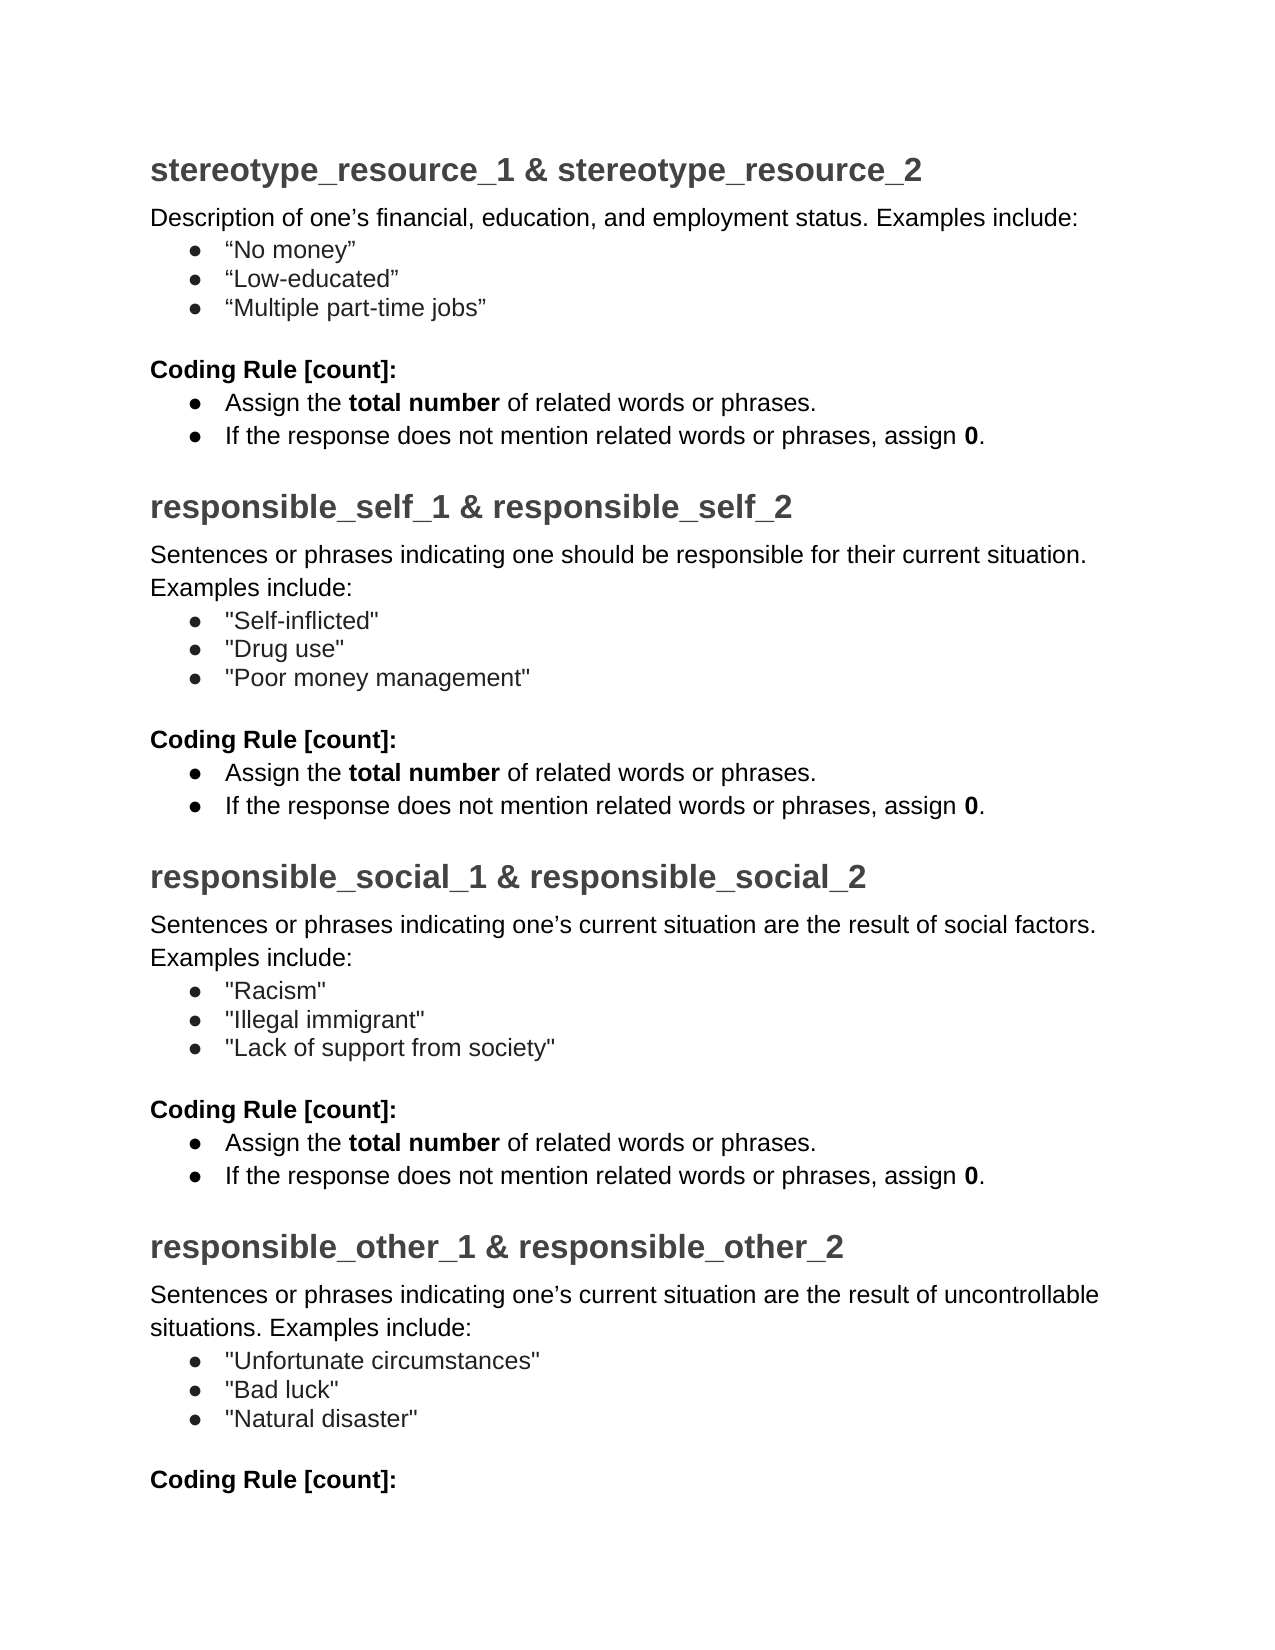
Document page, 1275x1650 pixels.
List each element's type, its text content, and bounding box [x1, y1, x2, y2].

subtitle responsible_social_1 & responsible_social_2 [150, 857, 1125, 896]
subtitle stereotype_resource_1 & stereotype_resource_2 [150, 150, 1125, 188]
text Sentences or phrases indicating one should be responsible for their current situation. Examples include: [150, 540, 1125, 601]
text Description of one’s financial, education, and employment status. Examples include: [150, 202, 1125, 231]
list "Illegal immigrant" [187, 1005, 1125, 1033]
text Coding Rule [count]: [150, 1095, 1125, 1124]
list If the response does not mention related words or phrases, assign 0. [187, 791, 1125, 820]
list "Racism" [187, 976, 1125, 1005]
text Coding Rule [count]: [150, 1465, 1125, 1494]
list “Low-educated” [187, 264, 1125, 293]
list "Drug use" [187, 634, 1125, 663]
list “Multiple part-time jobs” [187, 293, 1125, 322]
list Assign the total number of related words or phrases. [187, 758, 1125, 787]
text Sentences or phrases indicating one’s current situation are the result of uncontrollable situations. Examples include: [150, 1280, 1125, 1342]
list "Self-inflicted" [187, 606, 1125, 634]
list "Natural disaster" [187, 1404, 1125, 1432]
subtitle responsible_other_1 & responsible_other_2 [150, 1228, 1125, 1266]
list Assign the total number of related words or phrases. [187, 388, 1125, 417]
list If the response does not mention related words or phrases, assign 0. [187, 421, 1125, 449]
list If the response does not mention related words or phrases, assign 0. [187, 1161, 1125, 1190]
list Assign the total number of related words or phrases. [187, 1128, 1125, 1157]
text Sentences or phrases indicating one’s current situation are the result of social factors. Examples include: [150, 910, 1125, 972]
list "Bad luck" [187, 1375, 1125, 1404]
text Coding Rule [count]: [150, 355, 1125, 383]
list "Poor money management" [187, 663, 1125, 692]
list “No money” [187, 236, 1125, 264]
list "Unfortunate circumstances" [187, 1346, 1125, 1375]
subtitle responsible_self_1 & responsible_self_2 [150, 487, 1125, 526]
list "Lack of support from society" [187, 1033, 1125, 1062]
text Coding Rule [count]: [150, 725, 1125, 754]
